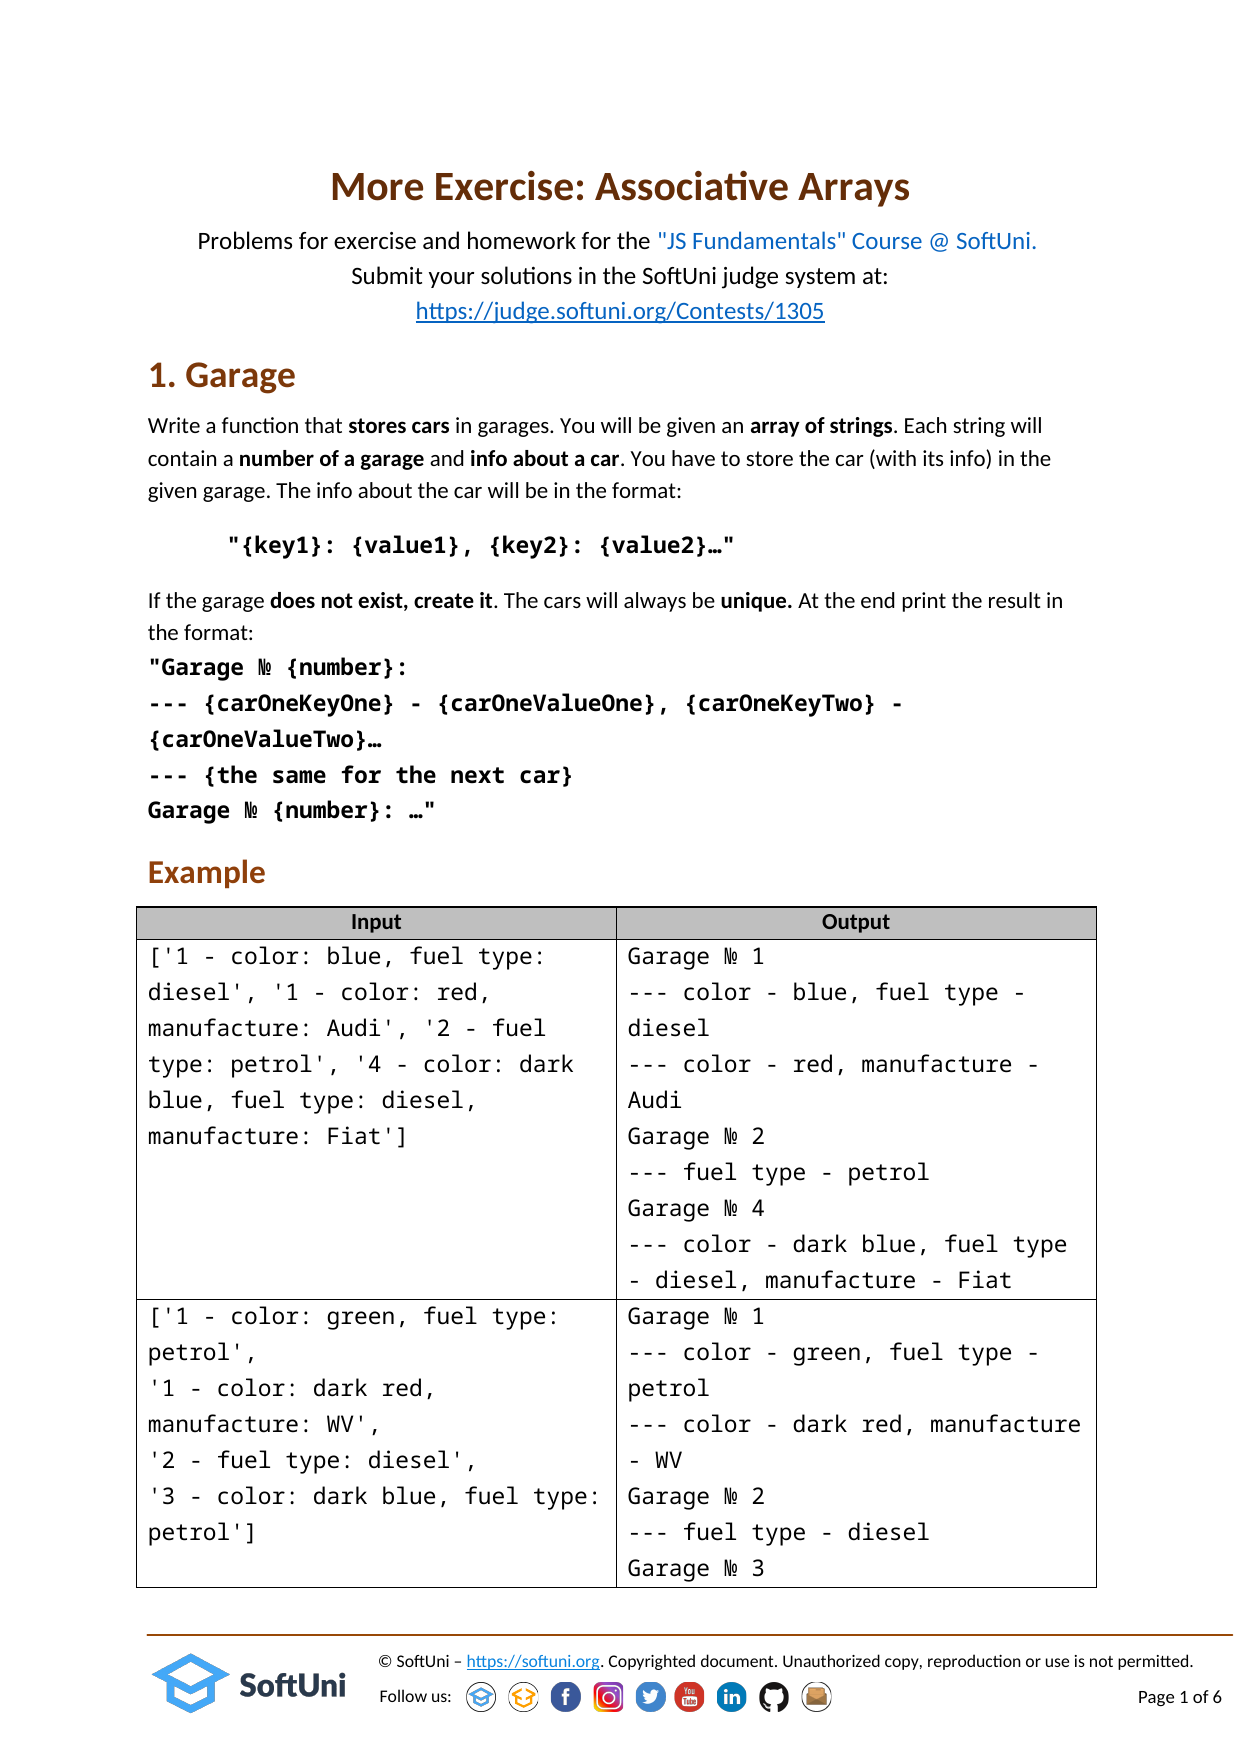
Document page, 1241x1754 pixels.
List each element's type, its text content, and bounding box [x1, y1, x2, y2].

subtitle Garage [148, 351, 1093, 396]
picture [508, 1682, 539, 1712]
picture [730, 1694, 740, 1704]
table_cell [617, 1300, 1096, 1587]
text If the garage does not exist, create it. The cars will always be unique. At the end print the result in the format: "Garage № {number}: --- {carOneKeyOne} - {carOneValueOne}, {carOneKeyTwo} - {carOneValueTwo}… --- {the same for the next car} Garage № {number}: …" [148, 586, 1093, 826]
table_cell ['1 - color: blue, fuel type: diesel', '1 - color: red, manufacture: Audi', '2 - fuel type: petrol', '4 - color: dark blue, fuel type: diesel, manufacture: Fiat'] [137, 940, 616, 1299]
picture [466, 1682, 496, 1712]
table_header Output [617, 908, 1096, 939]
subtitle Example [148, 851, 1093, 892]
picture [738, 1703, 747, 1712]
picture [738, 1682, 747, 1691]
text "{key1}: {value1}, {key2}: {value2}…" [221, 529, 1093, 560]
picture [717, 1705, 725, 1712]
table_header Input [137, 908, 616, 939]
text Problems for exercise and homework for the "JS Fundamentals" Course @ SoftUni. Submit your solutions in the SoftUni judge system at: https://judge.softuni.org/Contests/1305 [148, 225, 1093, 325]
subtitle More Exercise: Associative Arrays [148, 160, 1093, 211]
picture [717, 1682, 725, 1689]
text Write a function that stores cars in garages. You will be given an array of strings. Each string will contain a number of a garage and info about a car. You have to store the car (with its info) in the given garage. The info about the car will be in the format: [148, 412, 1093, 504]
picture [550, 1682, 581, 1712]
picture [674, 1682, 705, 1712]
table_cell Garage № 1 --- color - blue, fuel type - diesel --- color - red, manufacture - Audi Garage № 2 --- fuel type - petrol Garage № 4 --- color - dark blue, fuel type - diesel, manufacture - Fiat [617, 940, 1096, 1299]
picture [801, 1682, 832, 1712]
picture [759, 1682, 789, 1712]
picture [145, 1647, 352, 1719]
picture [635, 1682, 666, 1712]
picture [593, 1682, 624, 1712]
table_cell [137, 1300, 616, 1587]
